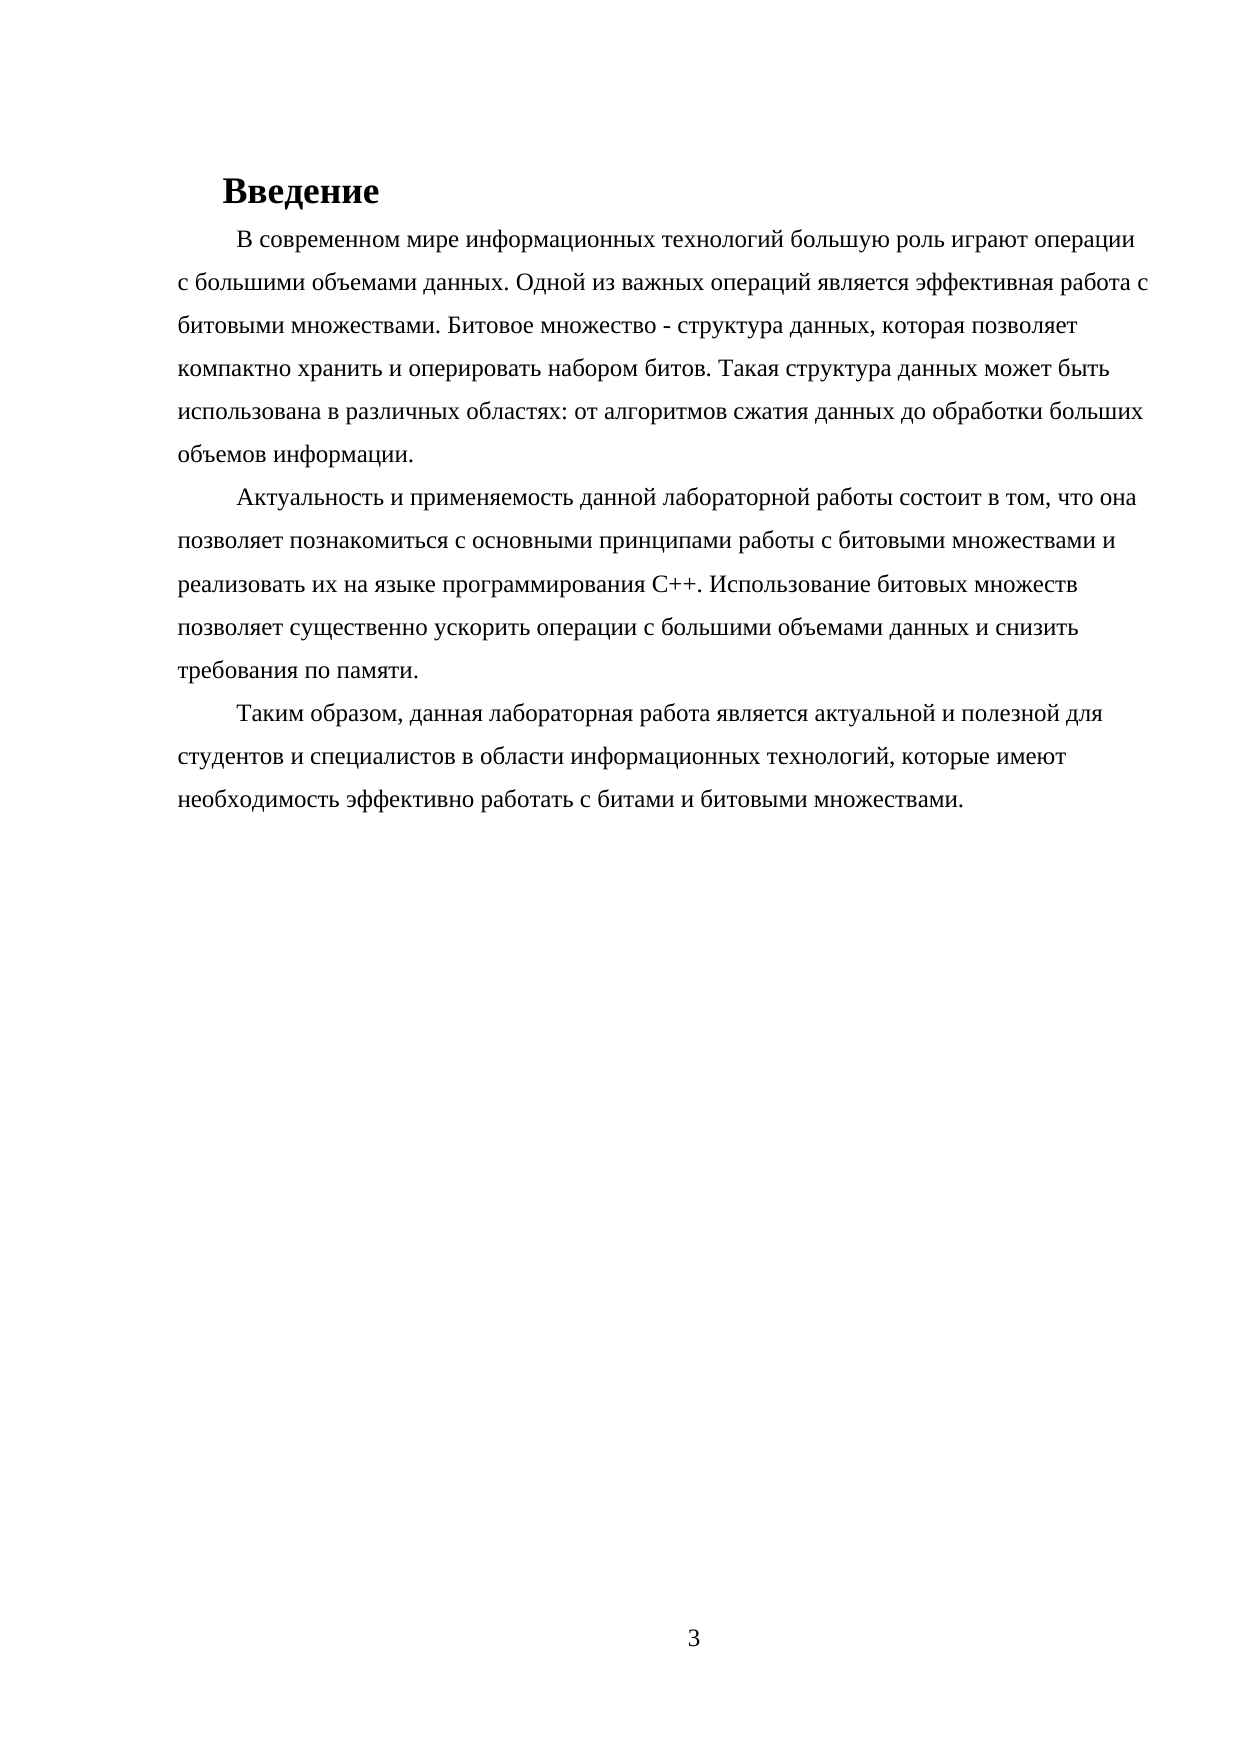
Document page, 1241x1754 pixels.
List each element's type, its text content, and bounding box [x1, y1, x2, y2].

text Таким образом, данная лабораторная работа является актуальной и полезной для студентов и специалистов в области информационных технологий, которые имеют необходимость эффективно работать с битами и битовыми множествами. [177, 698, 1152, 813]
text Актуальность и применяемость данной лабораторной работы состоит в том, что она позволяет познакомиться с основными принципами работы с битовыми множествами и реализовать их на языке программирования C++. Использование битовых множеств позволяет существенно ускорить операции с большими объемами данных и снизить требования по памяти. [177, 482, 1152, 684]
subtitle Введение [222, 168, 1152, 211]
text В современном мире информационных технологий большую роль играют операции с большими объемами данных. Одной из важных операций является эффективная работа с битовыми множествами. Битовое множество - структура данных, которая позволяет компактно хранить и оперировать набором битов. Такая структура данных может быть использована в различных областях: от алгоритмов сжатия данных до обработки больших объемов информации. [177, 224, 1152, 468]
